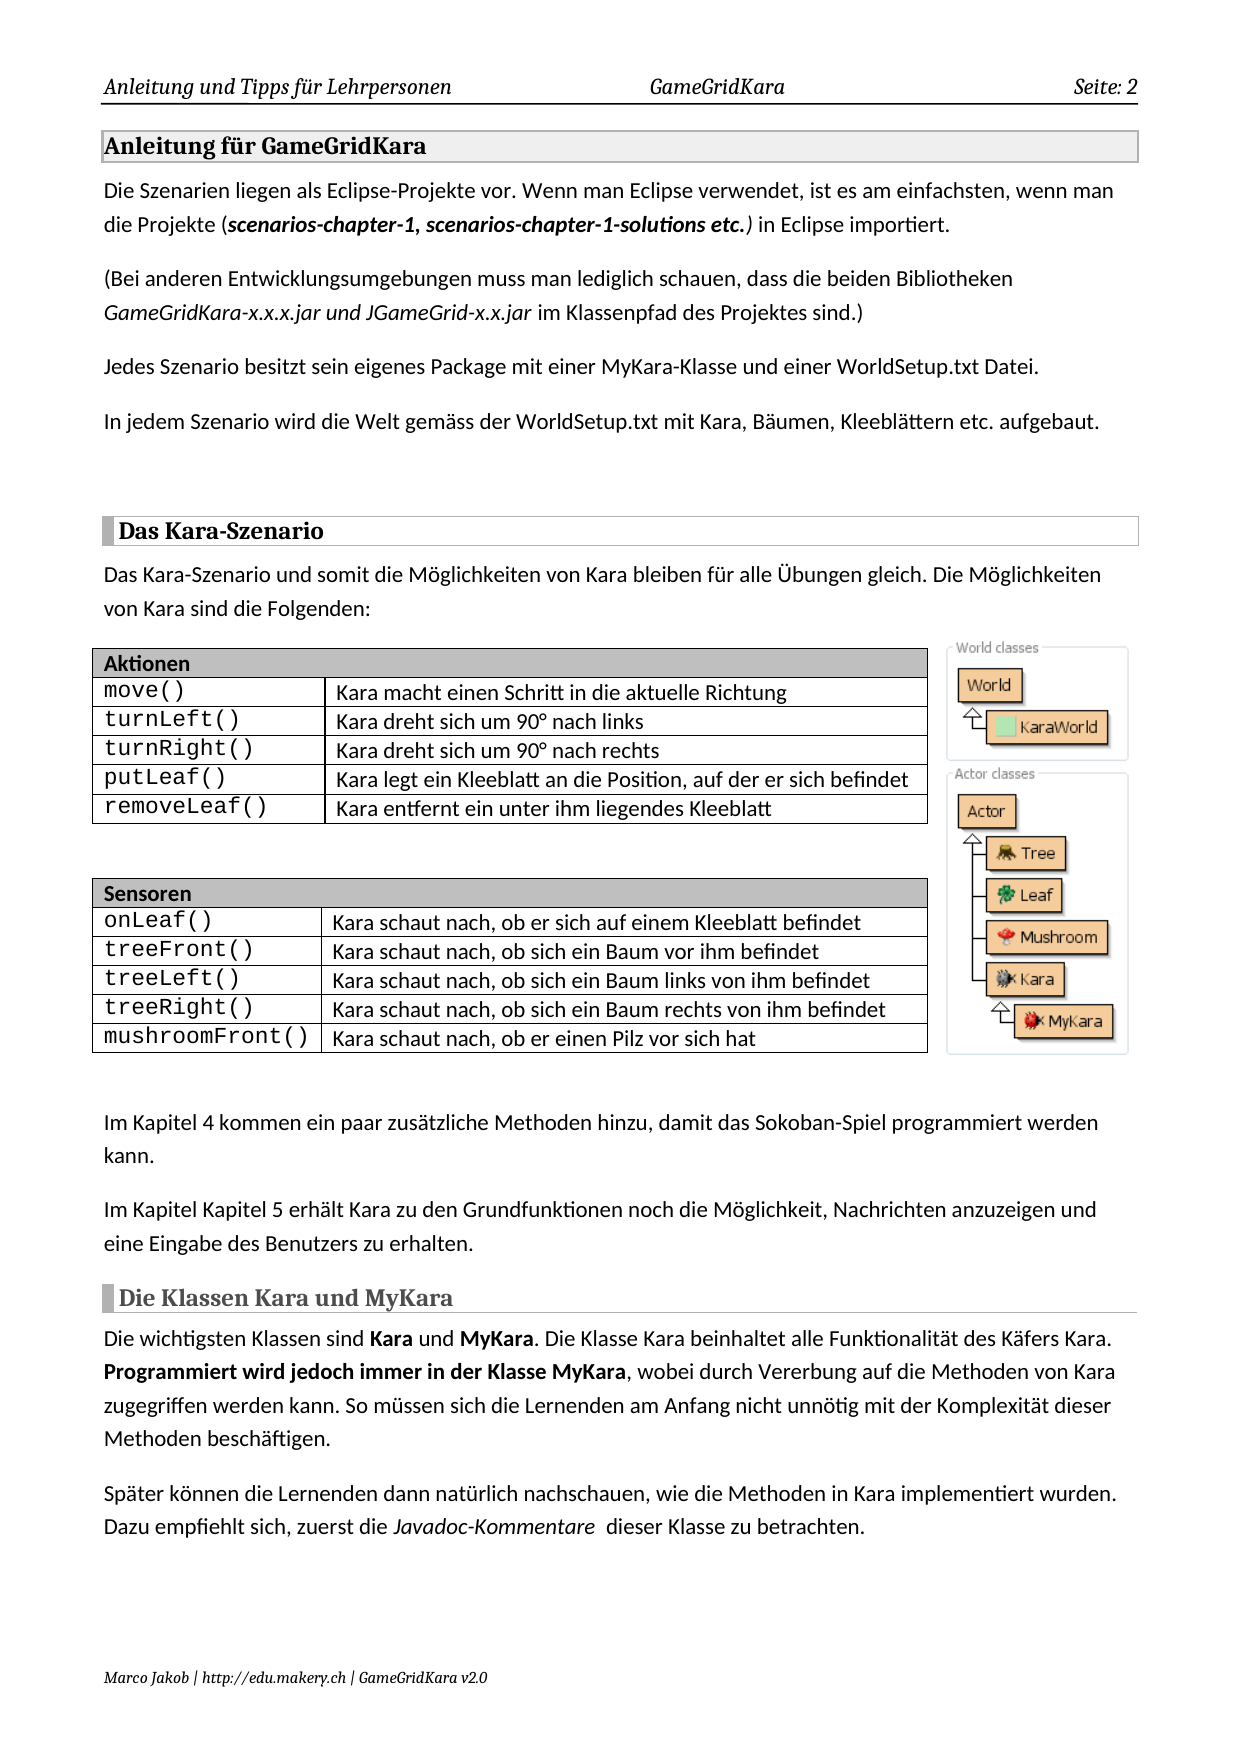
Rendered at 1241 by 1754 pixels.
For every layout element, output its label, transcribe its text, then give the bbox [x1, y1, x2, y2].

table_cell Kara legt ein Kleeblatt an die Position, auf der er sich befindet [326, 765, 927, 793]
table_cell Kara schaut nach, ob sich ein Baum vor ihm befindet [322, 937, 927, 965]
table_cell onLeaf() [93, 908, 321, 936]
table_cell Kara entfernt ein unter ihm liegendes Kleeblatt [326, 795, 927, 822]
text Im Kapitel Kapitel 5 erhält Kara zu den Grundfunktionen noch die Möglichkeit, Nachrichten anzuzeigen und eine Eingabe des Benutzers zu erhalten. [103, 1196, 1137, 1257]
table_cell putLeaf() [93, 765, 324, 793]
subtitle Die Klassen Kara und MyKara [102, 1283, 1137, 1312]
table_cell mushroomFront() [93, 1024, 321, 1052]
table_cell turnLeft() [93, 707, 324, 735]
text Die Szenarien liegen als Eclipse-Projekte vor. Wenn man Eclipse verwendet, ist es am einfachsten, wenn man die Projekte (scenarios-chapter-1, scenarios-chapter-1-solutions etc.) in Eclipse importiert. [103, 177, 1137, 238]
table_cell Kara dreht sich um 90° nach rechts [326, 736, 927, 764]
table_cell removeLeaf() [93, 795, 324, 822]
table_cell Kara macht einen Schritt in die aktuelle Richtung [326, 678, 927, 706]
subtitle Das Kara-Szenario [114, 517, 1138, 545]
table_header Sensoren [93, 879, 927, 907]
table_cell move() [93, 678, 324, 706]
table_cell treeLeft() [93, 966, 321, 994]
table_cell Kara schaut nach, ob sich ein Baum rechts von ihm befindet [322, 995, 927, 1023]
subtitle Anleitung für GameGridKara [104, 132, 1137, 161]
text (Bei anderen Entwicklungsumgebungen muss man lediglich schauen, dass die beiden Bibliotheken GameGridKara-x.x.x.jar und JGameGrid-x.x.jar im Klassenpfad des Projektes sind.) [103, 264, 1137, 326]
text In jedem Szenario wird die Welt gemäss der WorldSetup.txt mit Kara, Bäumen, Kleeblättern etc. aufgebaut. [103, 407, 1137, 435]
table_cell Kara schaut nach, ob er sich auf einem Kleeblatt befindet [322, 908, 927, 936]
table_cell treeFront() [93, 937, 321, 965]
text Das Kara-Szenario und somit die Möglichkeiten von Kara bleiben für alle Übungen gleich. Die Möglichkeiten von Kara sind die Folgenden: [103, 560, 1137, 622]
text Später können die Lernenden dann natürlich nachschauen, wie die Methoden in Kara implementiert wurden. Dazu empfiehlt sich, zuerst die Javadoc-Kommentare dieser Klasse zu betrachten. [103, 1479, 1137, 1540]
table_cell Kara dreht sich um 90° nach links [326, 707, 927, 735]
table_cell Kara schaut nach, ob sich ein Baum links von ihm befindet [322, 966, 927, 994]
text Jedes Szenario besitzt sein eigenes Package mit einer MyKara-Klasse und einer WorldSetup.txt Datei. [103, 352, 1137, 380]
table_cell Kara schaut nach, ob er einen Pilz vor sich hat [322, 1024, 927, 1052]
table_cell treeRight() [93, 995, 321, 1023]
picture [935, 630, 1135, 1062]
text Die wichtigsten Klassen sind Kara und MyKara. Die Klasse Kara beinhaltet alle Funktionalität des Käfers Kara. Programmiert wird jedoch immer in der Klasse MyKara, wobei durch Vererbung auf die Methoden von Kara zugegriffen werden kann. So müssen sich die Lernenden am Anfang nicht unnötig mit der Komplexität dieser Methoden beschäftigen. [103, 1324, 1137, 1452]
table_cell turnRight() [93, 736, 324, 764]
text Im Kapitel 4 kommen ein paar zusätzliche Methoden hinzu, damit das Sokoban-Spiel programmiert werden kann. [103, 1108, 1137, 1169]
table_header Aktionen [93, 649, 927, 677]
